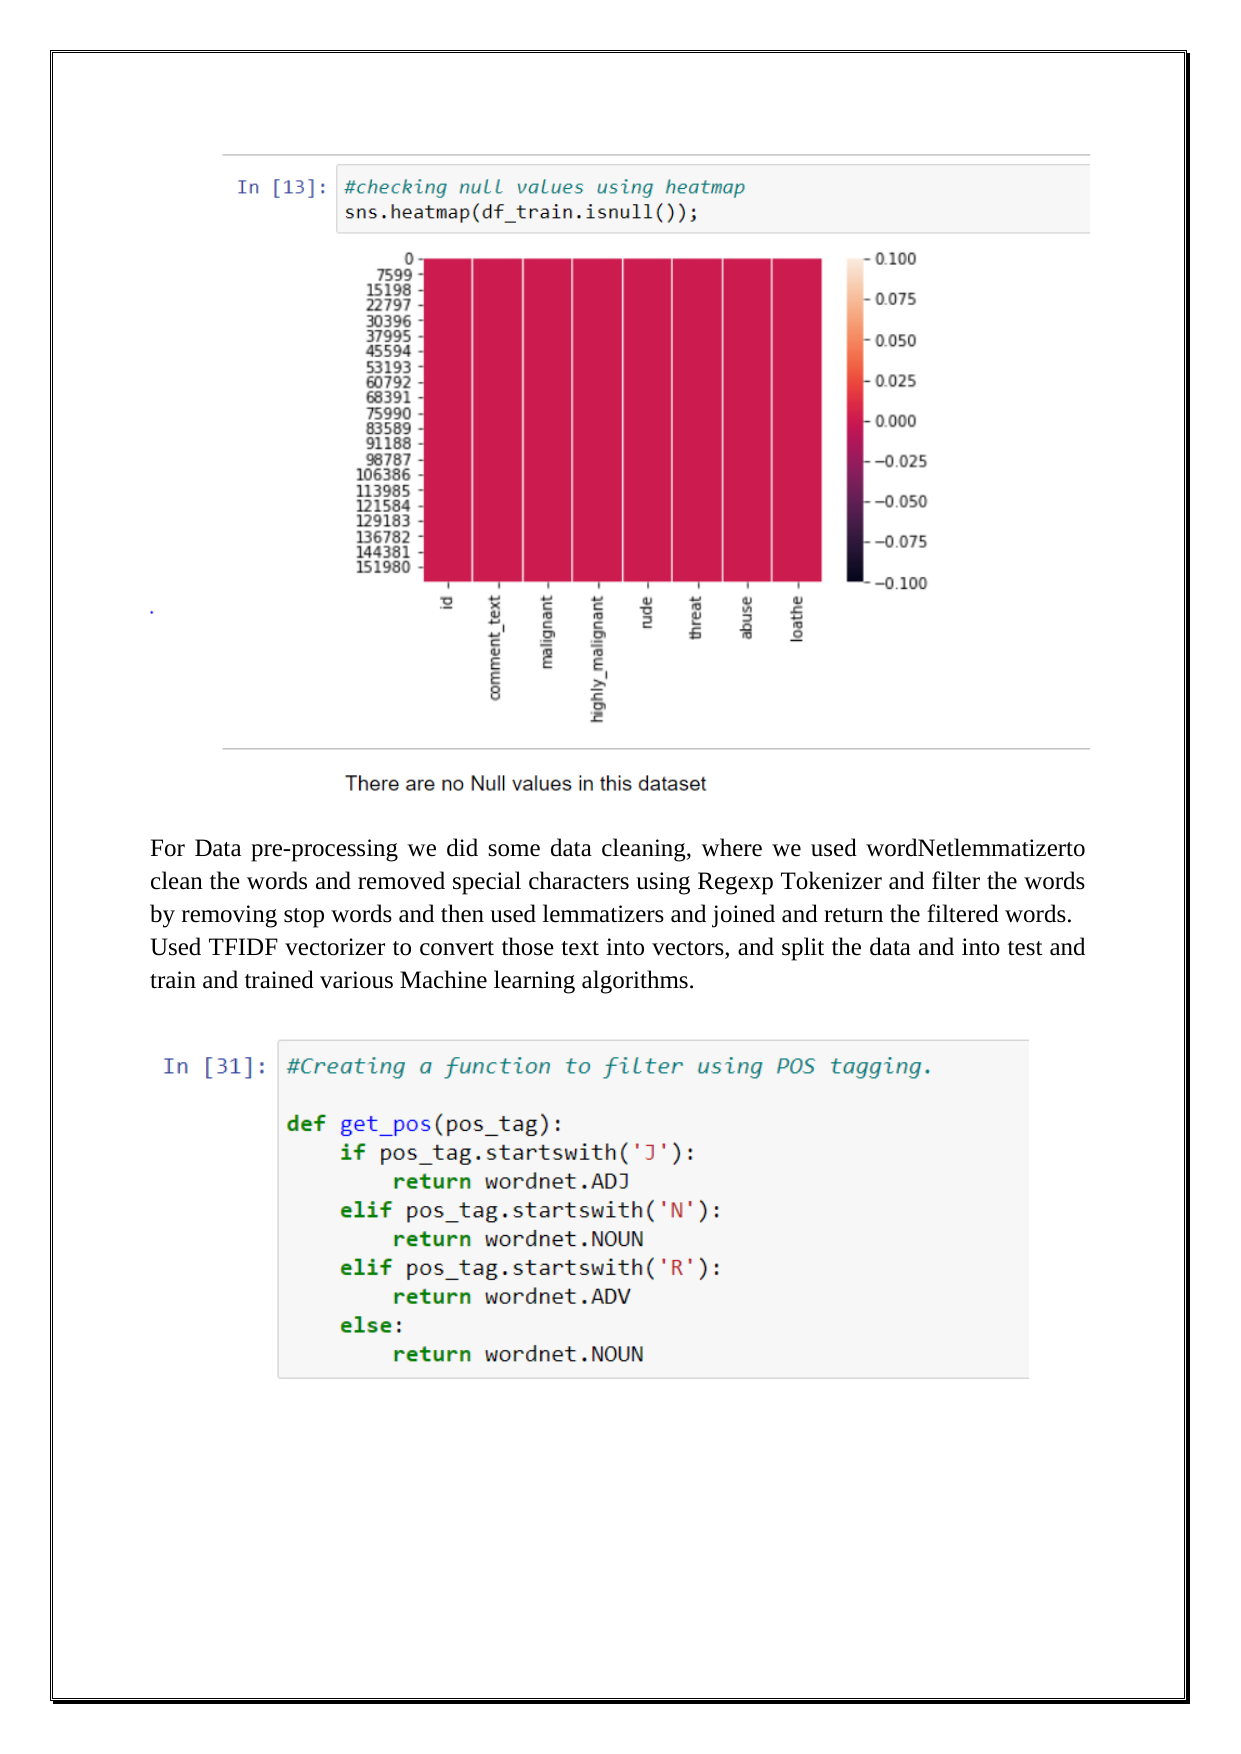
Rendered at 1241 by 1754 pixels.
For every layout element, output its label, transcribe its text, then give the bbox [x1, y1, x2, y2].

picture [150, 150, 1091, 796]
picture [150, 1031, 1029, 1389]
text Used TFIDF vectorizer to convert those text into vectors, and split the data and into test and train and trained various Machine learning algorithms. [150, 932, 1087, 994]
text For Data pre-processing we did some data cleaning, where we used wordNetlemmatizerto clean the words and removed special characters using Regexp Tokenizer and filter the words by removing stop words and then used lemmatizers and joined and return the filtered words. [150, 833, 1087, 928]
